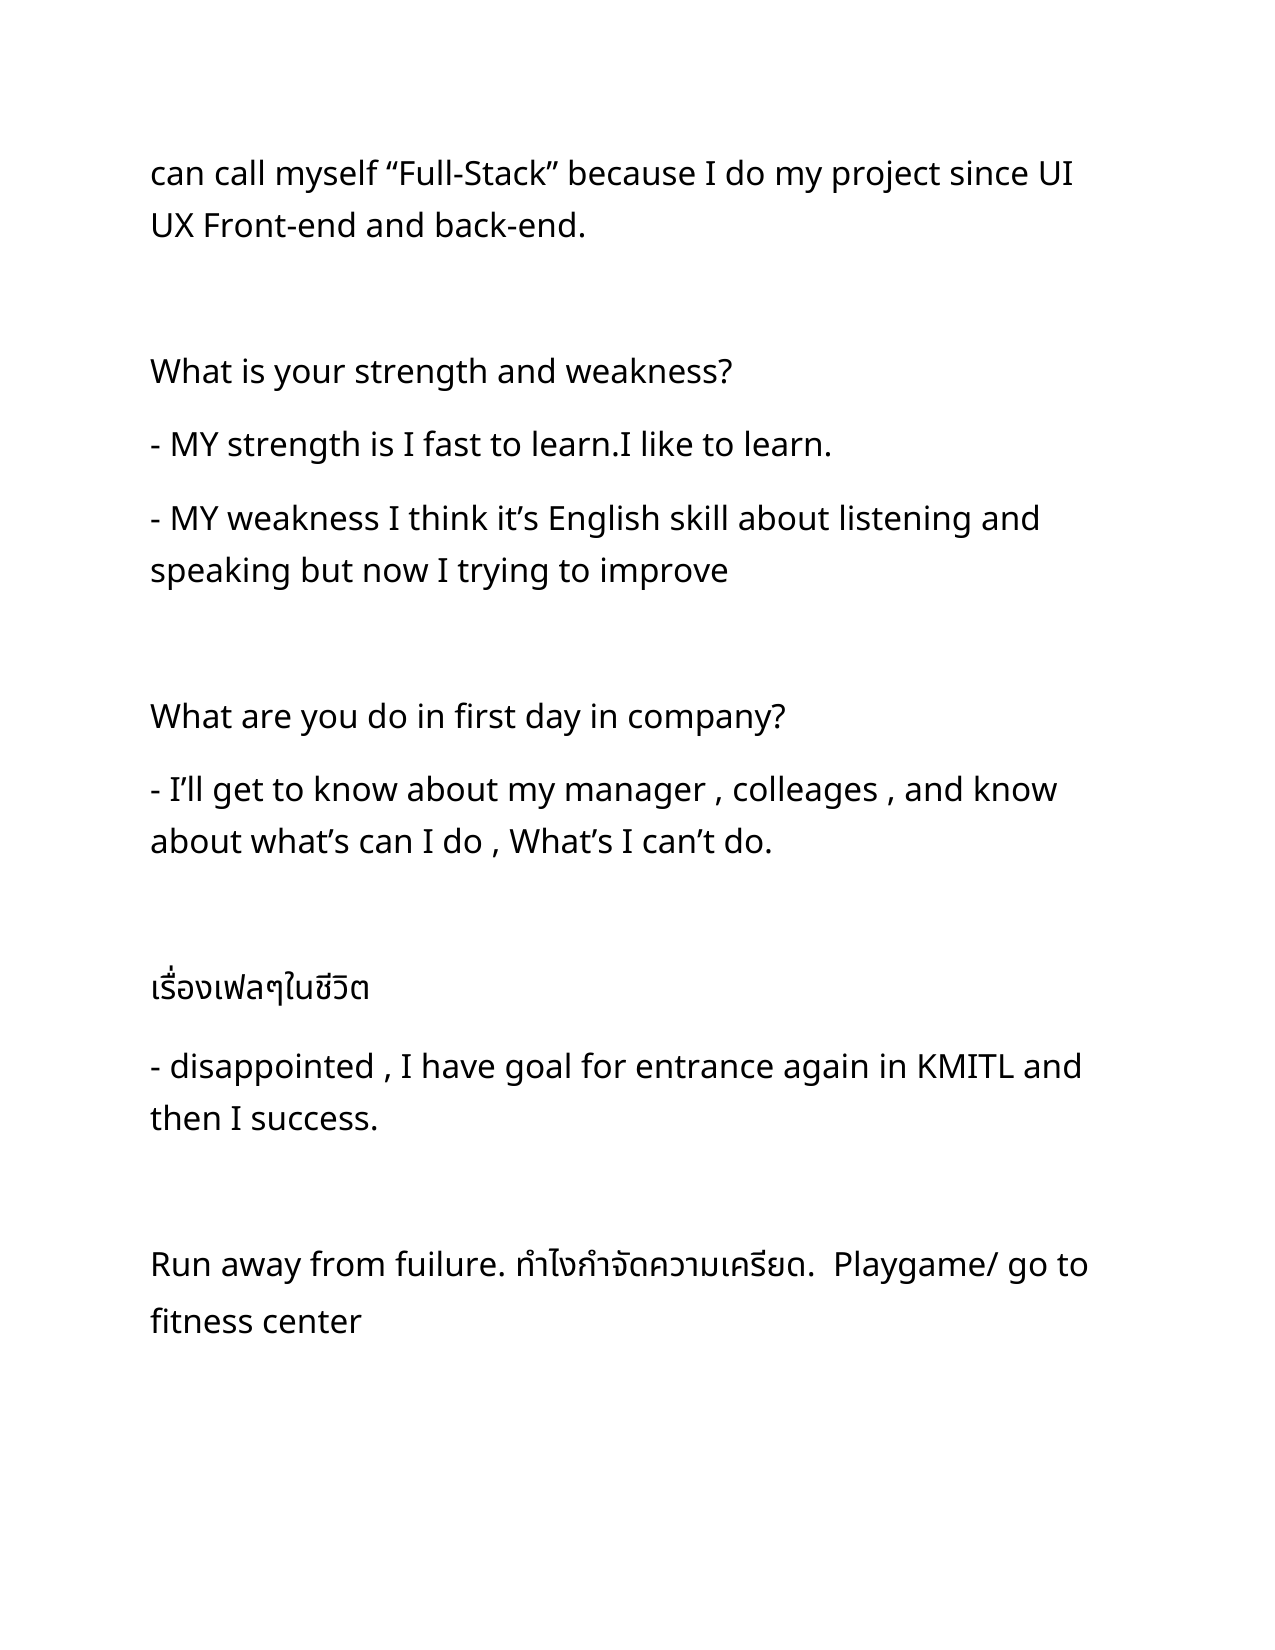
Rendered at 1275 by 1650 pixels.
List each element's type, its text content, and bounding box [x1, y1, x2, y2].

text What is your strength and weakness? [150, 348, 1125, 394]
text เรื่องเฟลๆในชีวิต [150, 964, 1125, 1014]
text Run away from fuilure. ทำไงกำจัดความเครียด. Playgame/ go to fitness center [150, 1241, 1125, 1343]
text - disappointed , I have goal for entrance again in KMITL and then I success. [150, 1042, 1125, 1140]
text - I’ll get to know about my manager , colleages , and know about what’s can I do , What’s I can’t do. [150, 766, 1125, 863]
text What are you do in first day in company? [150, 692, 1125, 738]
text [150, 150, 1125, 248]
text - MY strength is I fast to learn.I like to learn. [150, 421, 1125, 467]
text - MY weakness I think it’s English skill about listening and speaking but now I trying to improve [150, 494, 1125, 592]
